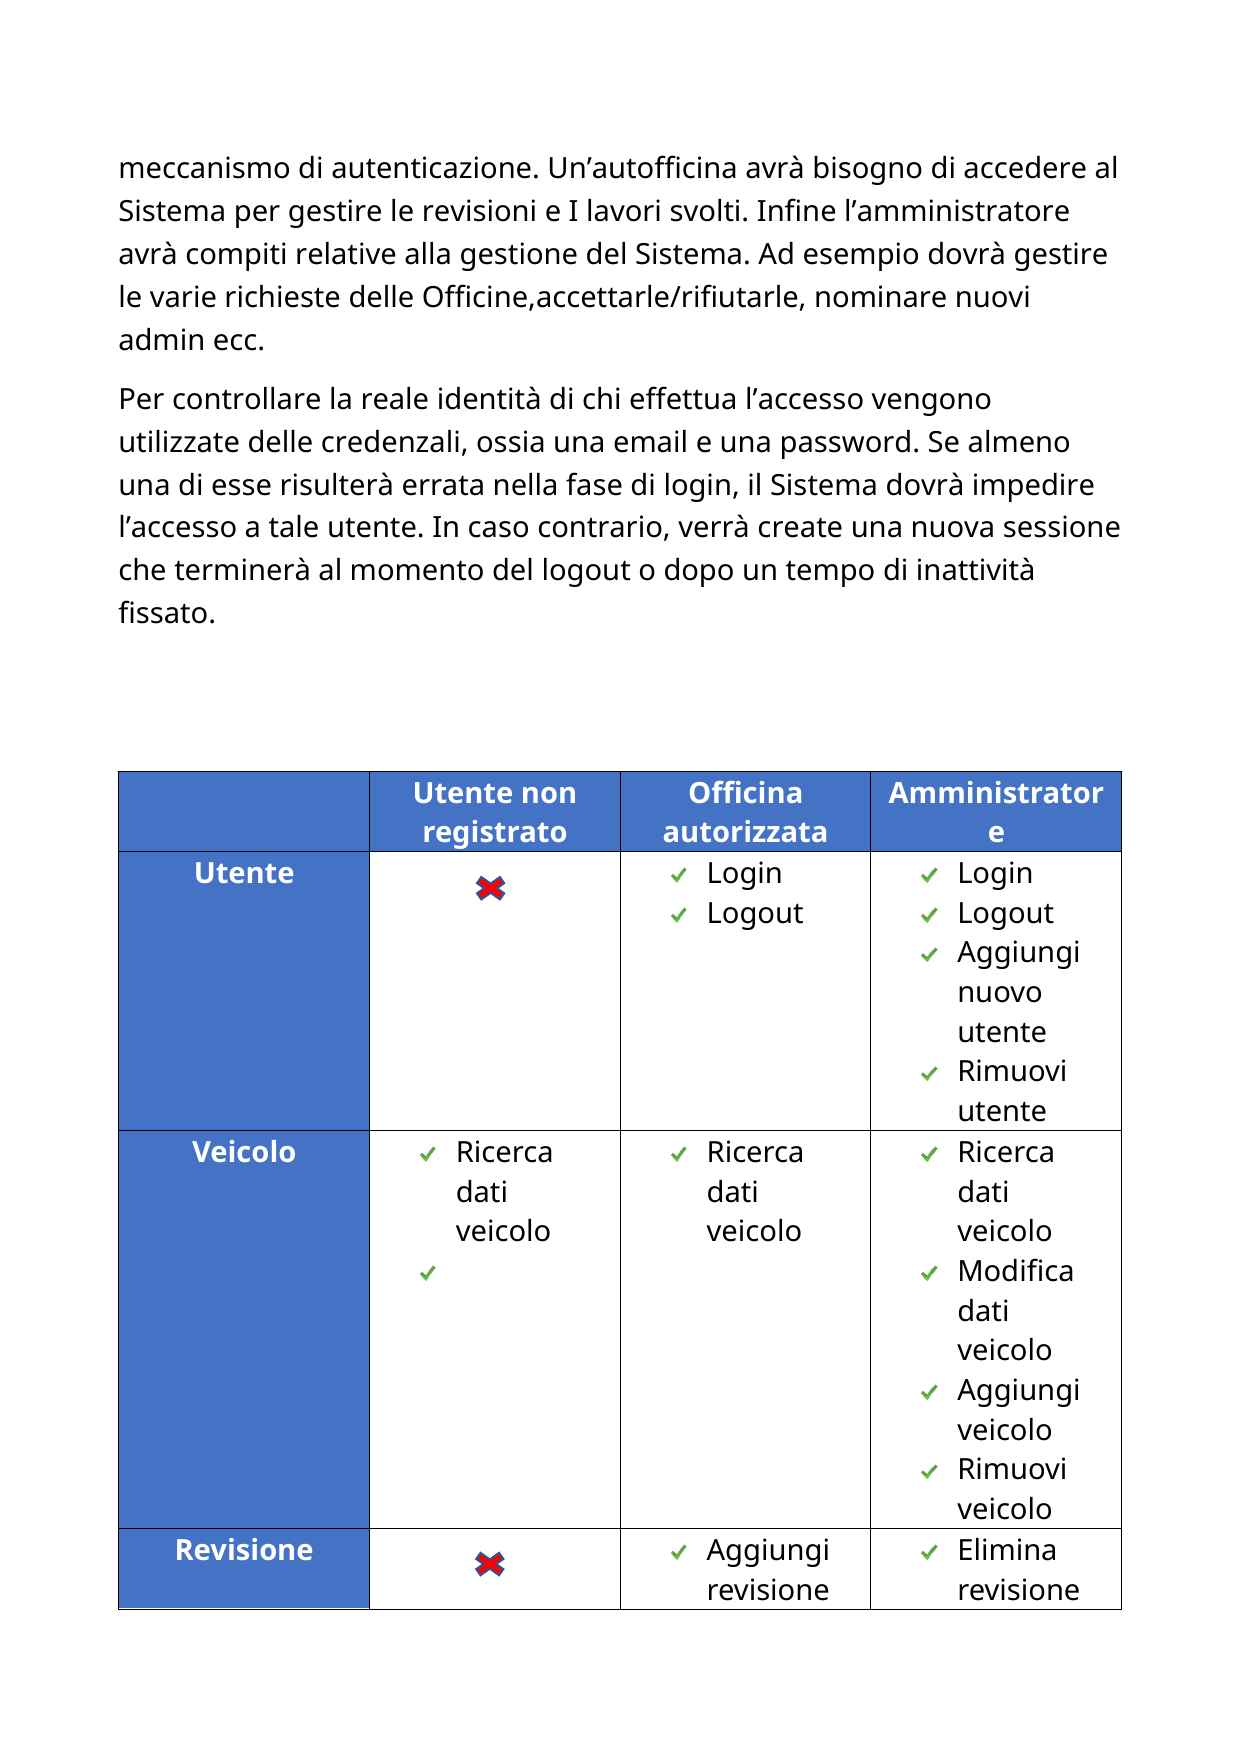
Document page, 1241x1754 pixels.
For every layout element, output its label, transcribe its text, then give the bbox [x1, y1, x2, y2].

table_header Officina autorizzata [621, 772, 870, 851]
table_cell Login Logout Aggiungi nuovo utente Rimuovi utente [871, 852, 1121, 1130]
table_cell Ricerca dati veicolo Modifica dati veicolo Aggiungi veicolo Rimuovi veicolo [871, 1131, 1121, 1528]
picture [920, 866, 938, 884]
table_cell [370, 852, 620, 1130]
table_cell [370, 1529, 620, 1608]
picture [670, 1145, 687, 1163]
picture [920, 1383, 938, 1401]
table_header Amministratore [871, 772, 1121, 851]
table_header [119, 772, 369, 851]
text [118, 148, 1122, 358]
picture [920, 1065, 938, 1082]
picture [920, 1264, 938, 1282]
table_cell Ricerca dati veicolo [621, 1131, 870, 1528]
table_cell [871, 1529, 1121, 1608]
picture [920, 946, 938, 963]
picture [419, 1264, 436, 1282]
table_header Utente non registrato [370, 772, 620, 851]
table_cell Veicolo [119, 1131, 369, 1528]
picture [670, 906, 687, 924]
picture [920, 1463, 938, 1480]
picture [920, 906, 938, 924]
picture [920, 1145, 938, 1163]
table_cell Ricerca dati veicolo [370, 1131, 620, 1528]
picture [920, 1543, 938, 1561]
table_cell Utente [119, 852, 369, 1130]
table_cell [621, 1529, 870, 1608]
text Per controllare la reale identità di chi effettua l’accesso vengono utilizzate delle credenzali, ossia una email e una password. Se almeno una di esse risulterà errata nella fase di login, il Sistema dovrà impedire l’accesso a tale utente. In caso contrario, verrà create una nuova sessione che terminerà al momento del logout o dopo un tempo di inattività fissato. [118, 378, 1122, 632]
picture [419, 1145, 436, 1163]
picture [670, 1543, 687, 1561]
table_cell Login Logout [621, 852, 870, 1130]
picture [670, 866, 687, 884]
table_cell Revisione [119, 1529, 369, 1608]
